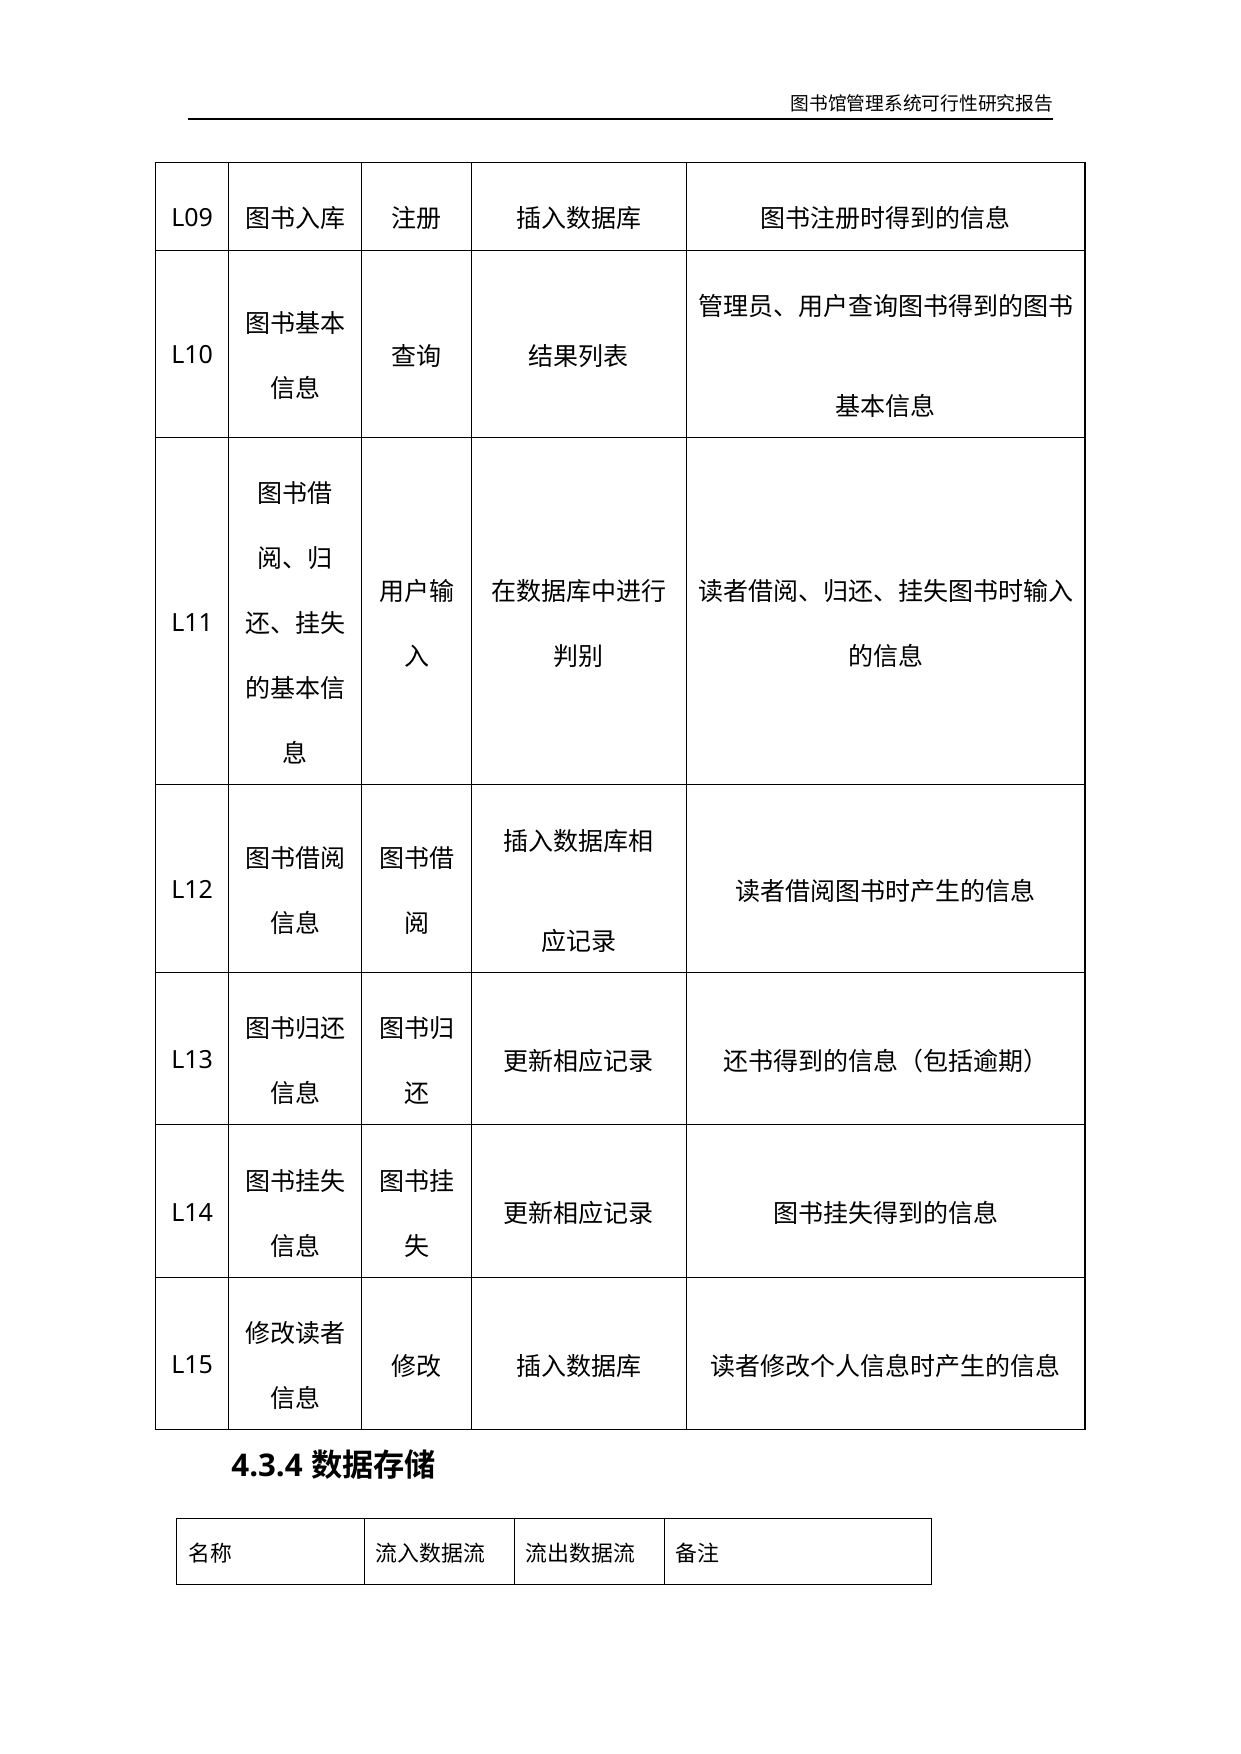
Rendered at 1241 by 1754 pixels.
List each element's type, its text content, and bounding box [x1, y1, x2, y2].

table_cell 插入数据库 [472, 1278, 686, 1429]
table_cell 图书挂失信息 [229, 1125, 361, 1277]
table_cell 图书归还 [362, 973, 471, 1124]
table_cell 修改 [362, 1278, 471, 1429]
table_cell 用户输入 [362, 438, 471, 784]
table_cell L12 [156, 785, 228, 972]
table_cell 图书挂失 [362, 1125, 471, 1277]
table_header 流出数据流 [515, 1519, 664, 1584]
table_cell 插入数据库 [472, 163, 686, 249]
table_cell 管理员、用户查询图书得到的图书 基本信息 [687, 251, 1084, 437]
table_cell 图书归还信息 [229, 973, 361, 1124]
table_cell L11 [156, 438, 228, 784]
table_cell 插入数据库相 应记录 [472, 785, 686, 972]
table_cell L10 [156, 251, 228, 437]
table_cell 注册 [362, 163, 471, 249]
table_header 流入数据流 [365, 1519, 514, 1584]
table_cell 更新相应记录 [472, 973, 686, 1124]
table_cell 查询 [362, 251, 471, 437]
table_cell 图书借阅信息 [229, 785, 361, 972]
table_cell 图书基本信息 [229, 251, 361, 437]
table_cell L14 [156, 1125, 228, 1277]
table_cell L09 [156, 163, 228, 249]
table_cell 还书得到的信息（包括逾期） [687, 973, 1084, 1124]
table_cell 结果列表 [472, 251, 686, 437]
table_cell L15 [156, 1278, 228, 1429]
table_cell 读者借阅、归还、挂失图书时输入的信息 [687, 438, 1084, 784]
text 4.3.4 数据存储 [187, 1430, 1053, 1495]
table_header 备注 [665, 1519, 931, 1584]
table_cell 修改读者信息 [229, 1278, 361, 1429]
table_cell 在数据库中进行判别 [472, 438, 686, 784]
table_cell 图书借阅、归还、挂失的基本信息 [229, 438, 361, 784]
table_cell 图书挂失得到的信息 [687, 1125, 1084, 1277]
table_cell L13 [156, 973, 228, 1124]
table_cell 更新相应记录 [472, 1125, 686, 1277]
table_cell 图书借阅 [362, 785, 471, 972]
table_cell 读者借阅图书时产生的信息 [687, 785, 1084, 972]
table_cell 图书入库 [229, 163, 361, 249]
table_cell 图书注册时得到的信息 [687, 163, 1084, 249]
table_header 名称 [177, 1519, 364, 1584]
table_cell 读者修改个人信息时产生的信息 [687, 1278, 1084, 1429]
